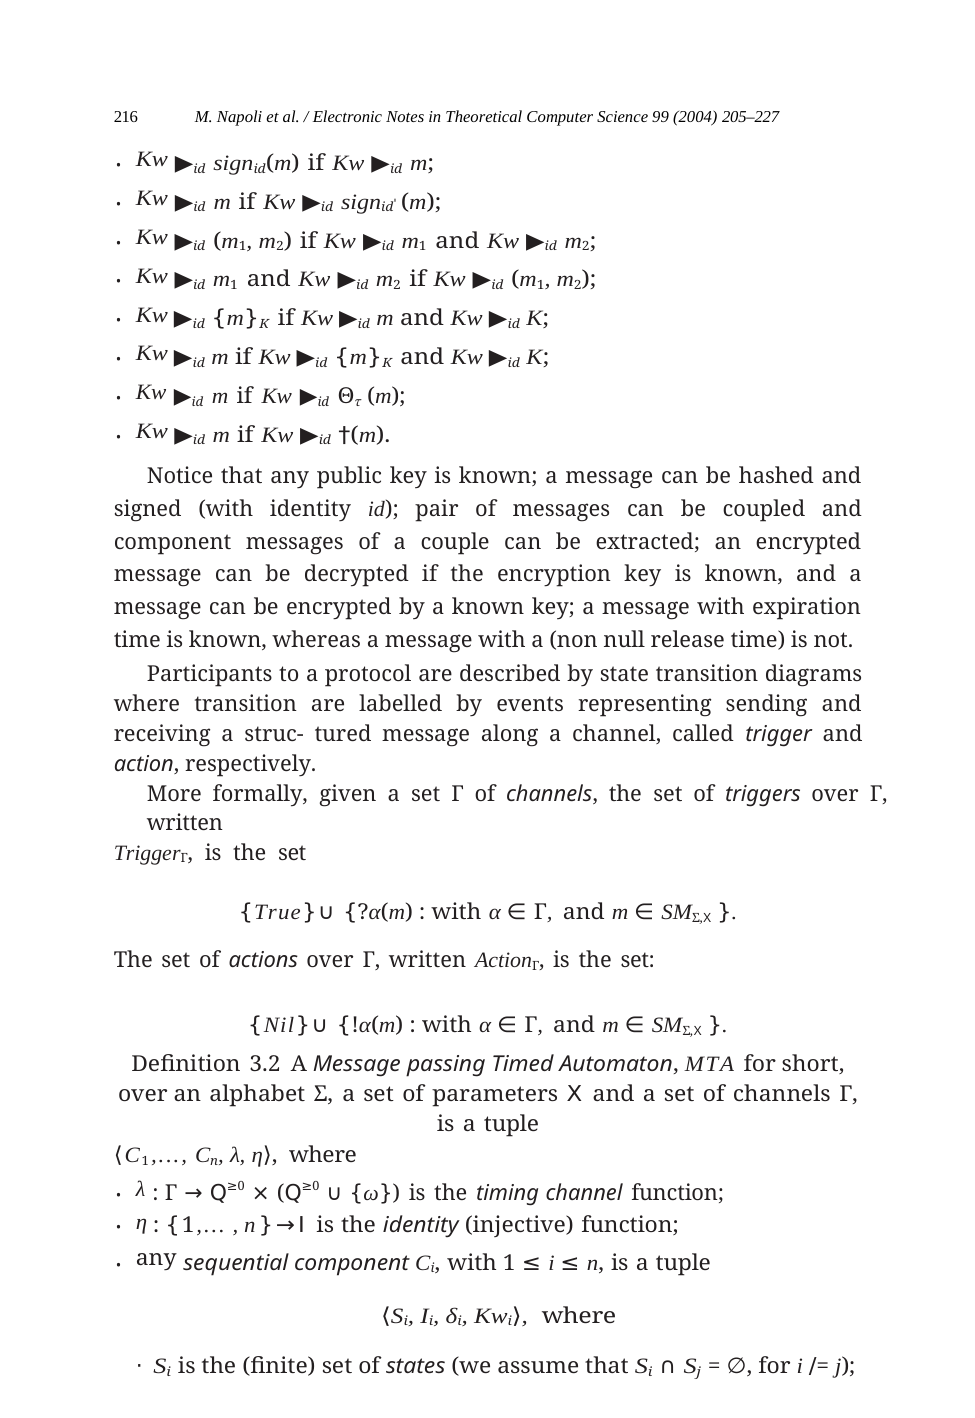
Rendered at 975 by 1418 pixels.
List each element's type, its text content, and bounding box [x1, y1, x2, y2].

text {Nil}∪ {!α(m) : with α ∈ Γ, and m ∈ SMΣ,X }. [102, 1009, 874, 1039]
text Definition 3.2 A Message passing Timed Automaton, MTA for short, over an alphabet Σ, a set of parameters X and a set of channels Γ, is a tuple [113, 1048, 862, 1138]
list Kw ▶id (m1, m2) if Kw ▶id m1 and Kw ▶id m2; [116, 224, 887, 254]
list Kw ▶id m if Kw ▶id †(m). [116, 418, 887, 448]
list Kw ▶id m if Kw ▶id signid' (m); [116, 185, 887, 215]
text ⟨Si, Ii, δi, Kwi⟩, where [110, 1299, 887, 1329]
list Kw ▶id m if Kw ▶id Θτ (m); [116, 379, 887, 410]
text Participants to a protocol are described by state transition diagrams where transition are labelled by events representing sending and receiving a struc- tured message along a channel, called trigger and action, respectively. [113, 658, 862, 778]
text More formally, given a set Γ of channels, the set of triggers over Γ, written [147, 778, 887, 836]
text The set of actions over Γ, written ActionΓ, is the set: [113, 944, 887, 974]
list λ : Γ → Q≥0 × (Q≥0 ∪ {ω}) is the timing channel function; [116, 1176, 887, 1207]
text ⟨C1,..., Cn, λ, η⟩, where [113, 1139, 887, 1169]
list η : {1,... , n}→I is the identity (injective) function; [116, 1209, 887, 1239]
text TriggerΓ, is the set [113, 836, 887, 866]
list Kw ▶id m if Kw ▶id {m}K and Kw ▶id K; [116, 341, 887, 371]
list any sequential component Ci, with 1 ≤ i ≤ n, is a tuple [116, 1242, 887, 1276]
text {True}∪ {?α(m) : with α ∈ Γ, and m ∈ SMΣ,X }. [102, 896, 874, 926]
list Kw ▶id {m}K if Kw ▶id m and Kw ▶id K; [116, 302, 887, 332]
list Si is the (finite) set of states (we assume that Si ∩ Sj = ∅, for i /= j); [136, 1350, 887, 1379]
list Kw ▶id signid(m) if Kw ▶id m; [116, 146, 887, 177]
text Notice that any public key is known; a message can be hashed and signed (with identity id); pair of messages can be coupled and component messages of a couple can be extracted; an encrypted message can be decrypted if the encryption key is known, and a message can be encrypted by a known key; a message with expiration time is known, whereas a message with a (non null release time) is not. [113, 460, 862, 654]
list Kw ▶id m1 and Kw ▶id m2 if Kw ▶id (m1, m2); [116, 263, 887, 293]
